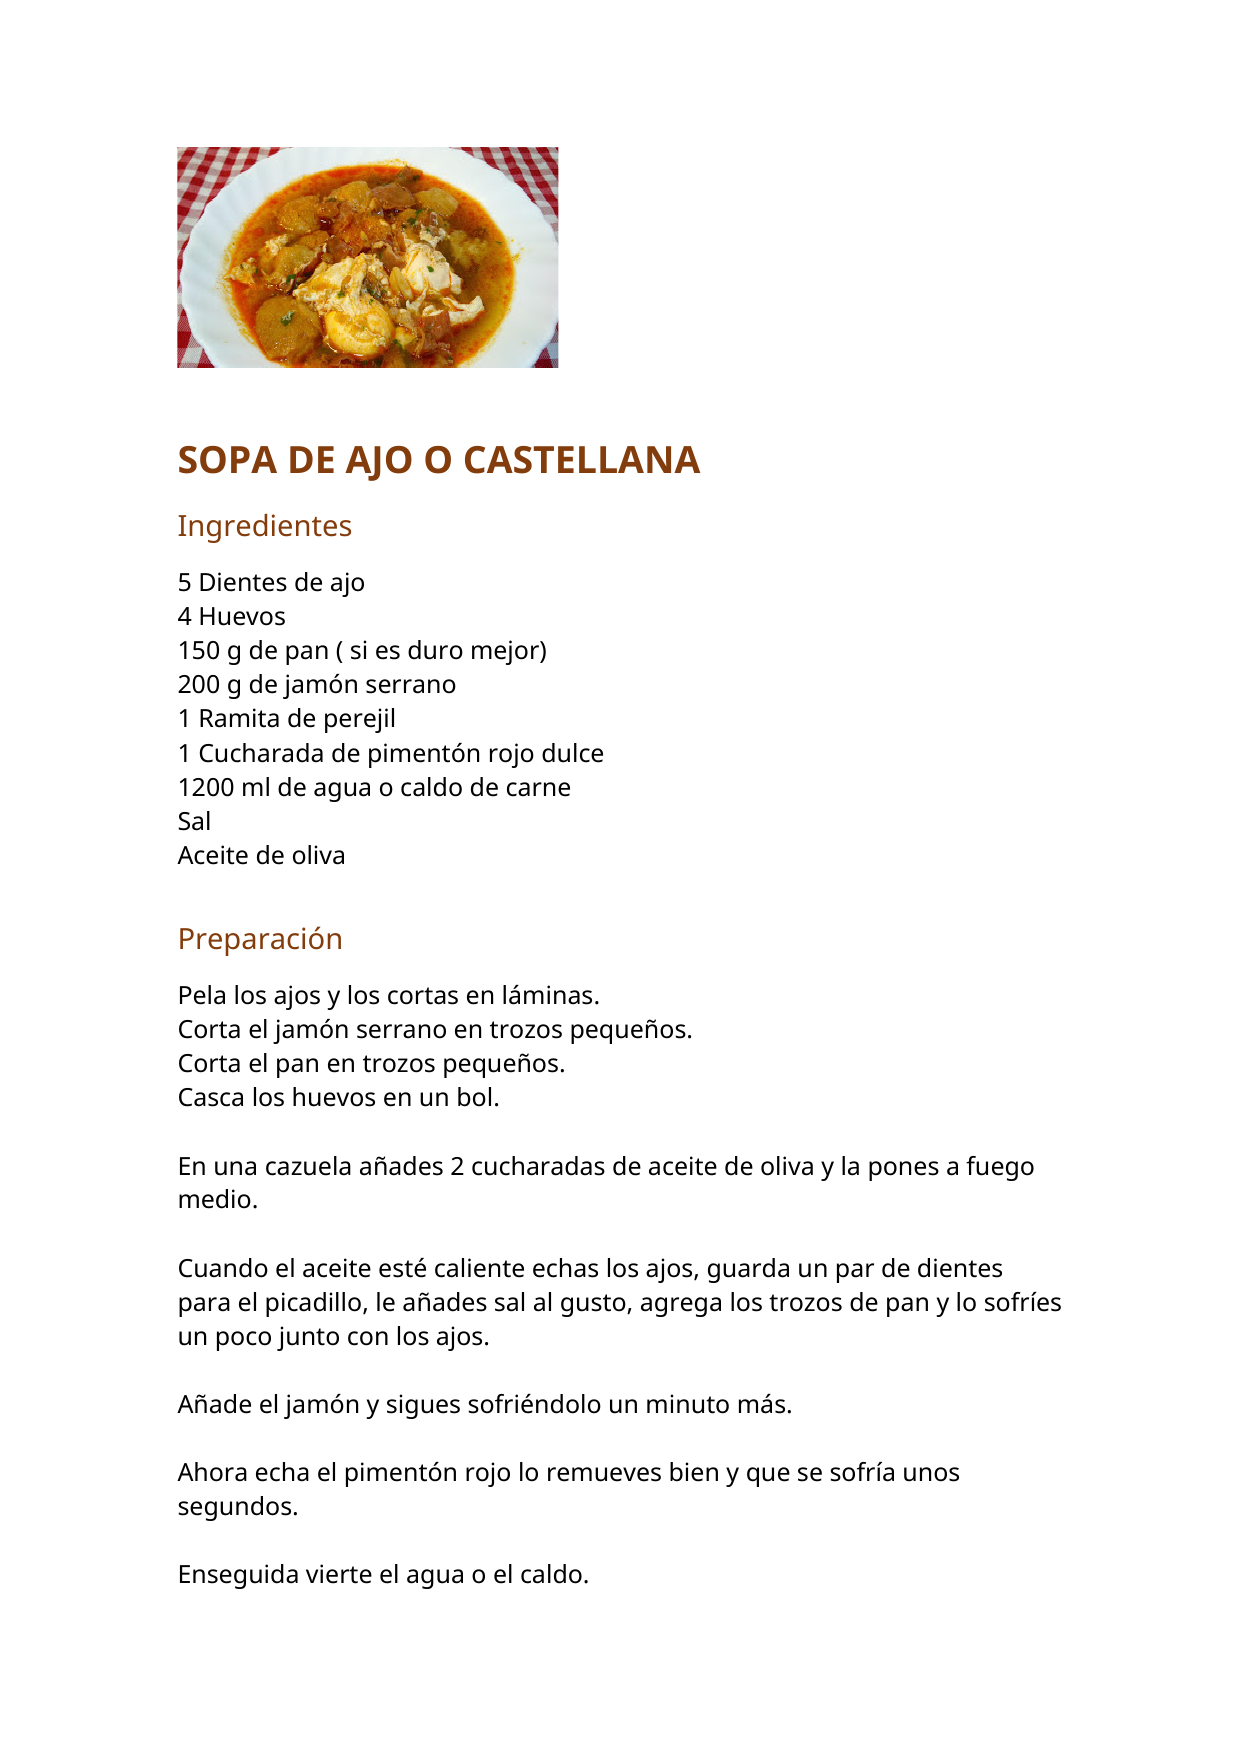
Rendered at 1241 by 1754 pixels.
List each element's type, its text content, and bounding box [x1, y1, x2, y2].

text Sal [177, 803, 1063, 837]
text SOPA DE AJO O CASTELLANA [177, 434, 1063, 485]
text 1 Ramita de perejil [177, 701, 1063, 735]
text Preparación [177, 918, 1063, 958]
text Corta el pan en trozos pequeños. [177, 1046, 1063, 1080]
text 200 g de jamón serrano [177, 667, 1063, 701]
text Pela los ajos y los cortas en láminas. [177, 978, 1063, 1012]
text 150 g de pan ( si es duro mejor) [177, 633, 1063, 667]
text En una cazuela añades 2 cucharadas de aceite de oliva y la pones a fuego medio. [177, 1148, 1063, 1216]
picture [177, 147, 559, 368]
text Ahora echa el pimentón rojo lo remueves bien y que se sofría unos segundos. [177, 1455, 1063, 1523]
text Corta el jamón serrano en trozos pequeños. [177, 1012, 1063, 1046]
text Enseguida vierte el agua o el caldo. [177, 1557, 1063, 1591]
text Ingredientes [177, 505, 1063, 545]
text 1 Cucharada de pimentón rojo dulce [177, 735, 1063, 769]
text 4 Huevos [177, 599, 1063, 633]
text Aceite de oliva [177, 837, 1063, 871]
text 5 Dientes de ajo [177, 565, 1063, 599]
text Casca los huevos en un bol. [177, 1080, 1063, 1114]
text 1200 ml de agua o caldo de carne [177, 769, 1063, 803]
text Añade el jamón y sigues sofriéndolo un minuto más. [177, 1387, 1063, 1421]
text Cuando el aceite esté caliente echas los ajos, guarda un par de dientes para el picadillo, le añades sal al gusto, agrega los trozos de pan y lo sofríes un poco junto con los ajos. [177, 1250, 1063, 1352]
